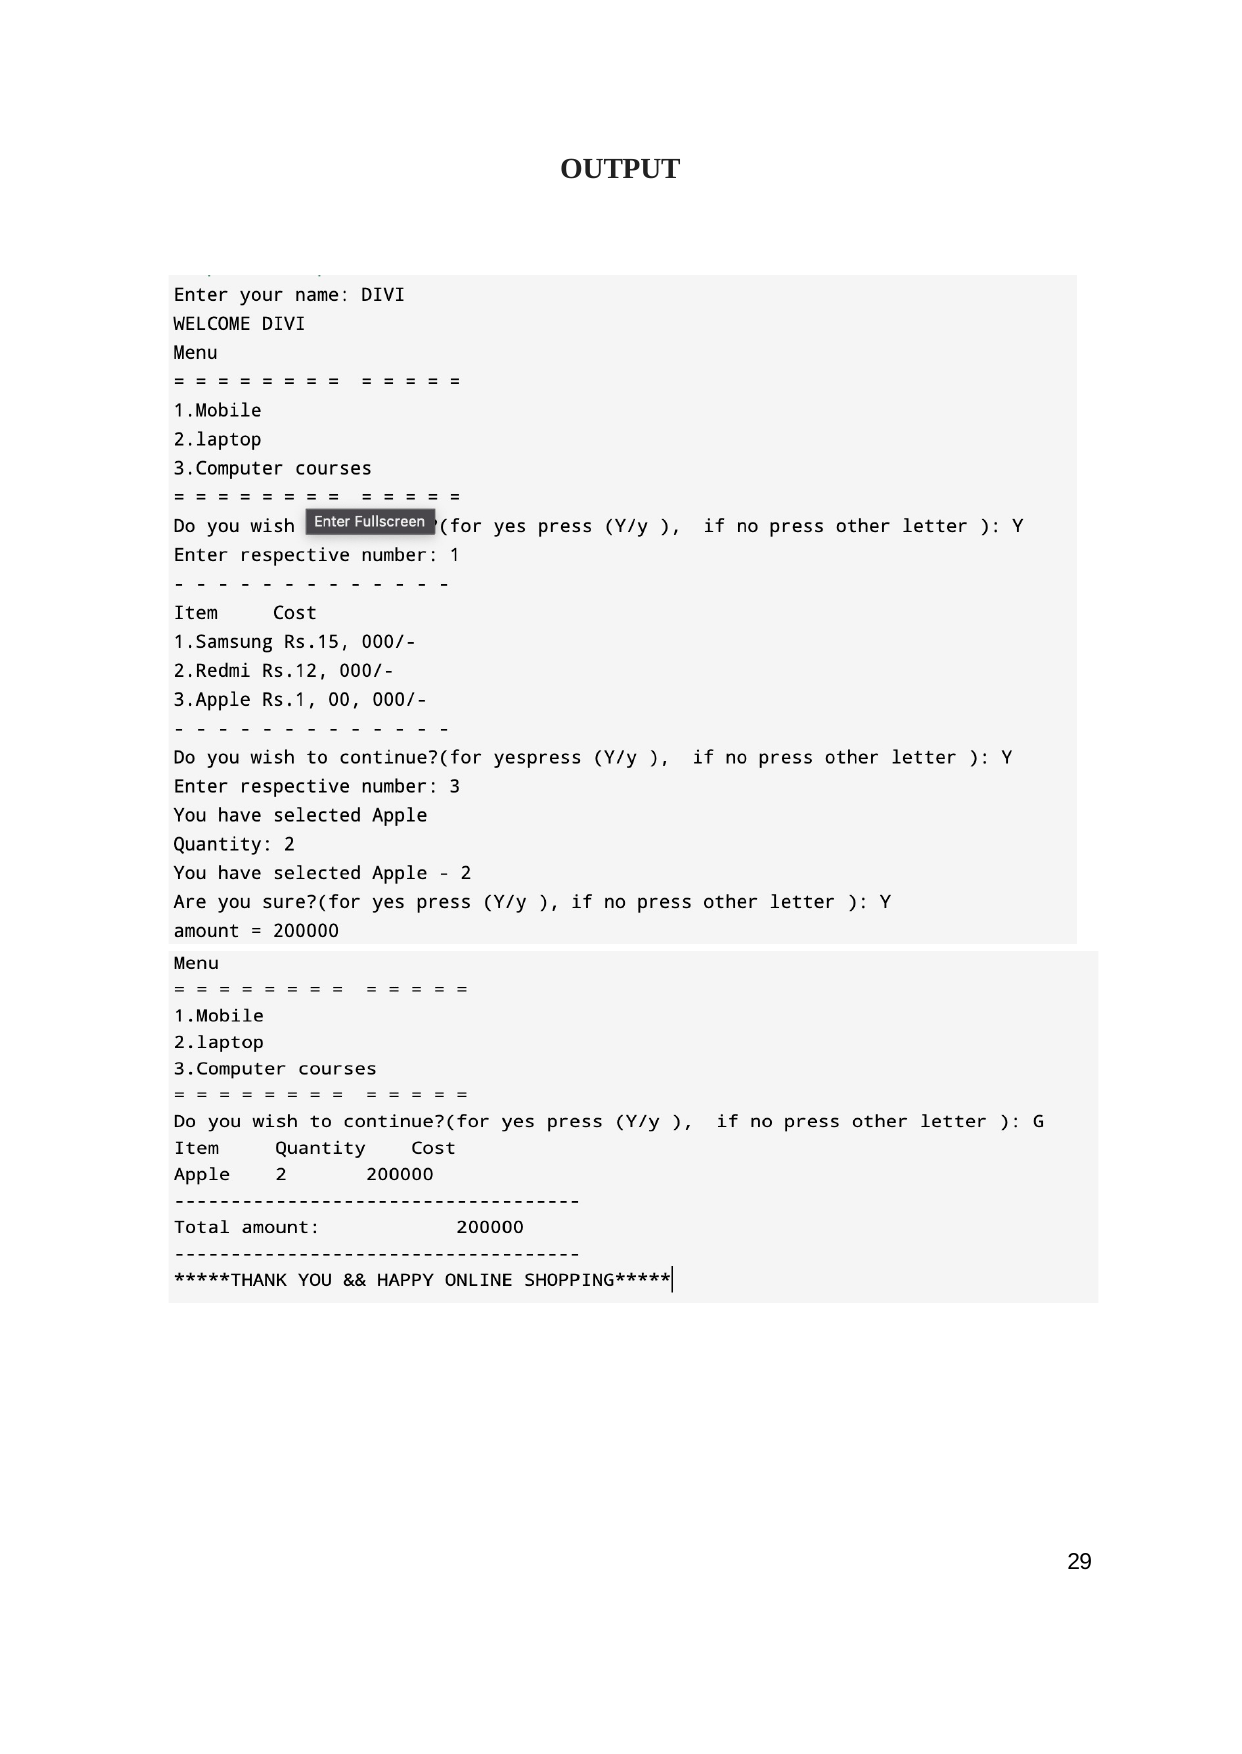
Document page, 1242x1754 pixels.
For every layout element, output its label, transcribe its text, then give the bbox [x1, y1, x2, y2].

picture [168, 275, 1077, 944]
picture [168, 951, 1099, 1303]
subtitle OUTPUT [168, 152, 1072, 185]
